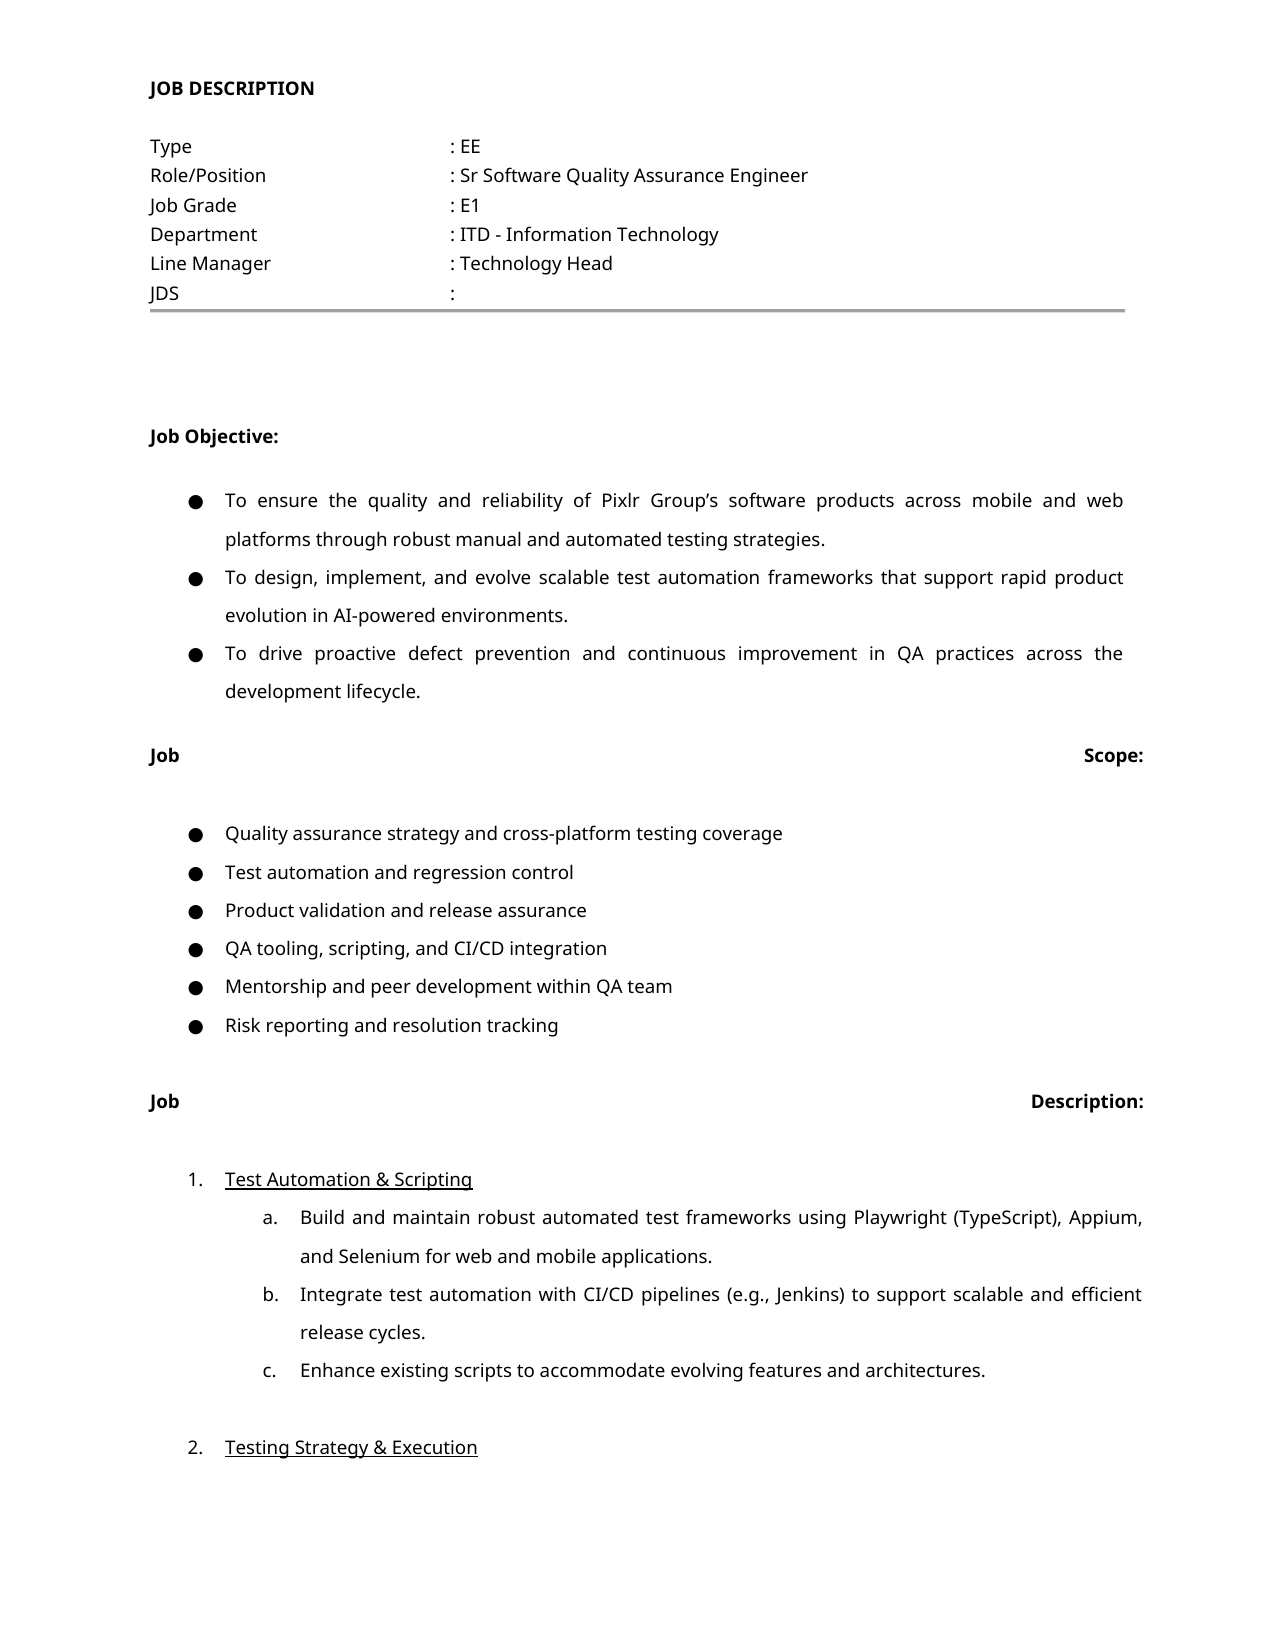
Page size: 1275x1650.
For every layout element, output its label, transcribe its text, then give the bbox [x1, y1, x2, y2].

list Integrate test automation with CI/CD pipelines (e.g., Jenkins) to support scalable and efficient release cycles. [262, 1281, 1144, 1345]
list To drive proactive defect prevention and continuous improvement in QA practices across the development lifecycle. [187, 641, 1125, 704]
list Quality assurance strategy and cross-platform testing coverage [187, 821, 1144, 846]
list QA tooling, scripting, and CI/CD integration [187, 935, 1144, 961]
list Mentorship and peer development within QA team [187, 974, 1144, 999]
text Job Objective: [150, 423, 1144, 449]
list Risk reporting and resolution tracking [187, 1012, 1144, 1037]
list Testing Strategy & Execution [187, 1434, 1144, 1459]
list Product validation and release assurance [187, 897, 1144, 923]
text Job Scope: [150, 743, 1144, 808]
list Enhance existing scripts to accommodate evolving features and architectures. [262, 1358, 1144, 1383]
list Build and maintain robust automated test frameworks using Playwright (TypeScript), Appium, and Selenium for web and mobile applications. [262, 1205, 1144, 1268]
list Test automation and regression control [187, 859, 1144, 884]
text Job Description: [150, 1088, 1144, 1153]
list To design, implement, and evolve scalable test automation frameworks that support rapid product evolution in AI-powered environments. [187, 564, 1125, 628]
list Test Automation & Scripting [187, 1166, 1144, 1192]
list To ensure the quality and reliability of Pixlr Group’s software products across mobile and web platforms through robust manual and automated testing strategies. [187, 488, 1125, 551]
